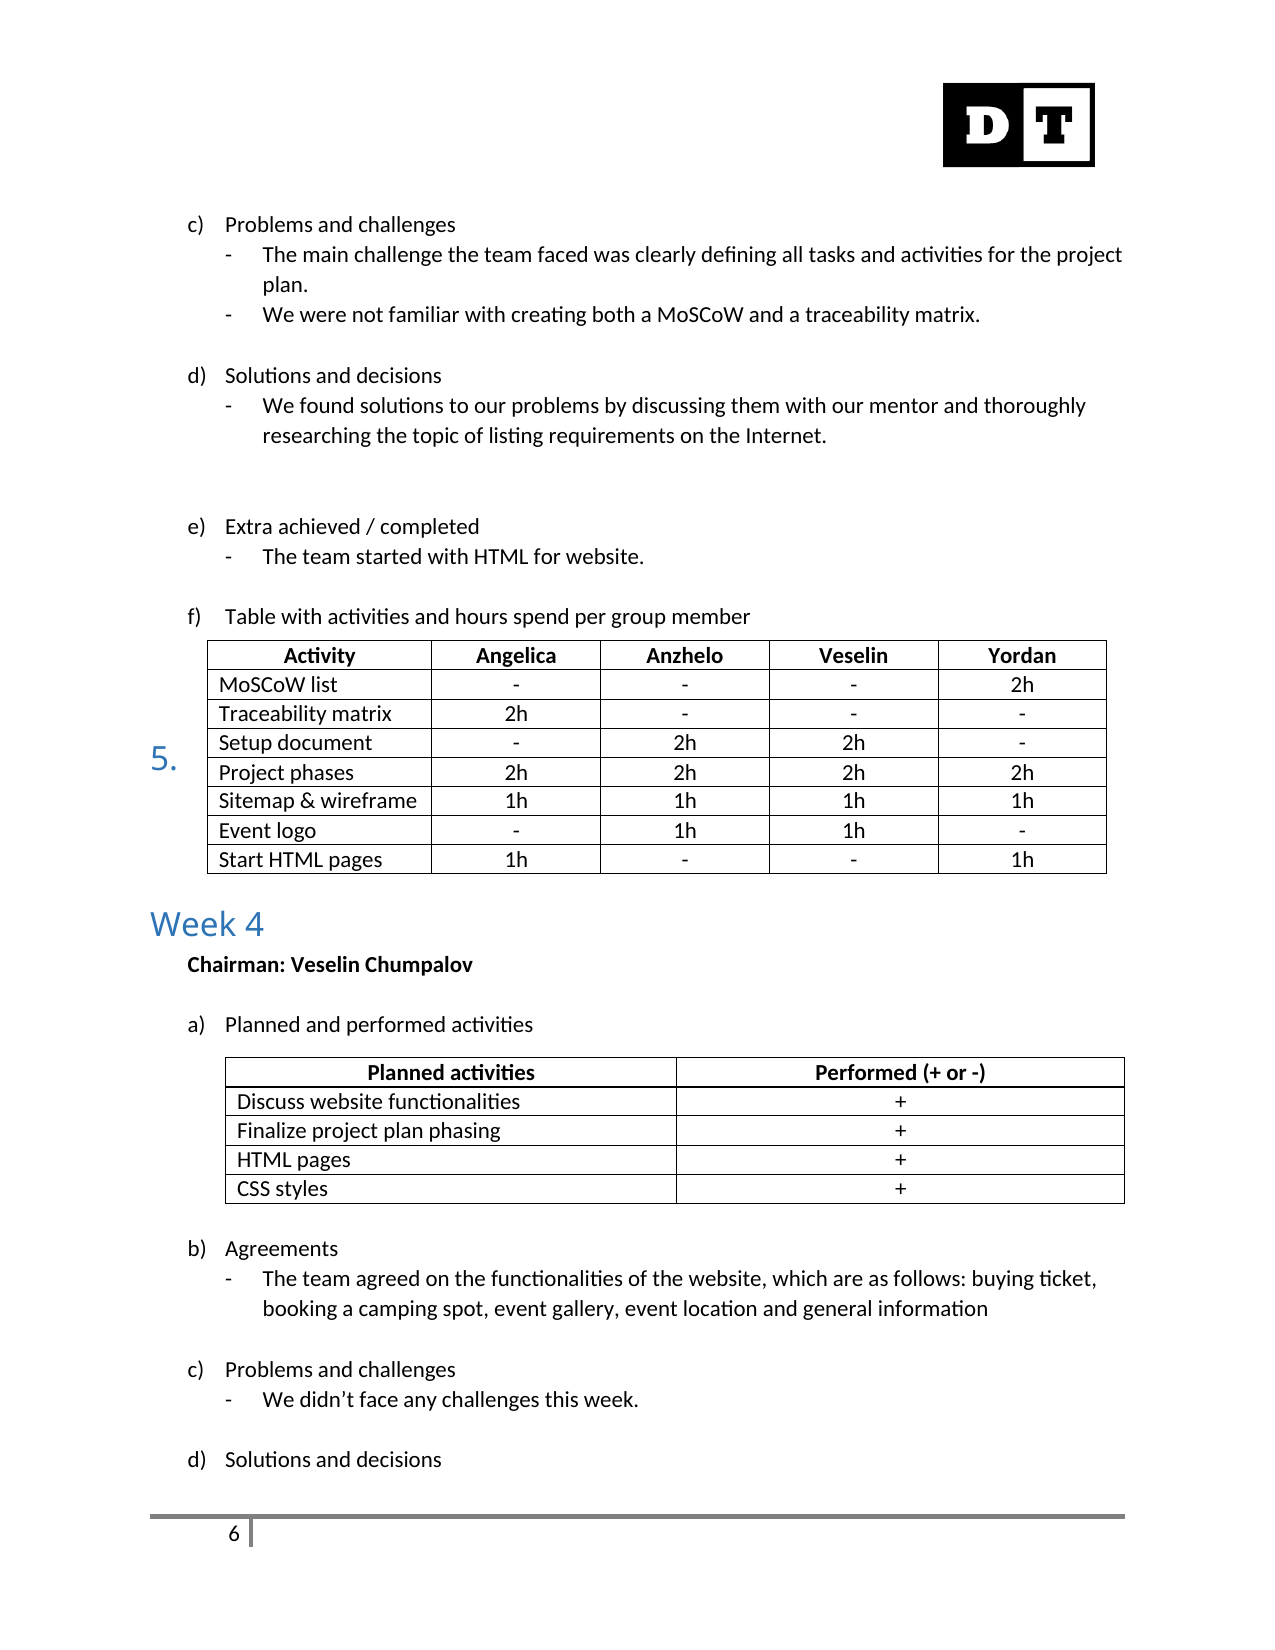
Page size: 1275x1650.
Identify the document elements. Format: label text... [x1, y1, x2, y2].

table_cell - [601, 845, 769, 873]
table_cell - [770, 670, 938, 698]
table_cell 2h [432, 758, 600, 786]
table_cell - [432, 670, 600, 698]
table_cell Project phases [208, 758, 431, 786]
list We found solutions to our problems by discussing them with our mentor and thoroughly researching the topic of listing requirements on the Internet. [225, 391, 1125, 509]
list Extra achieved / completed [187, 512, 1125, 540]
list Solutions and decisions [187, 1445, 1125, 1473]
table_cell 2h [770, 729, 938, 757]
table_cell 1h [601, 816, 769, 844]
table_cell 1h [939, 787, 1106, 815]
table_cell 1h [432, 787, 600, 815]
table_cell - [939, 700, 1106, 727]
table_header Yordan [939, 641, 1106, 669]
table_cell - [432, 729, 600, 757]
table_cell 2h [601, 729, 769, 757]
subtitle Week 4 [150, 735, 1125, 946]
list Solutions and decisions [187, 361, 1125, 389]
table_cell 2h [770, 758, 938, 786]
table_cell - [432, 816, 600, 844]
table_cell 2h [939, 758, 1106, 786]
table_cell - [601, 700, 769, 727]
table_cell + [677, 1116, 1124, 1144]
table_cell + [677, 1175, 1124, 1203]
table_header Performed (+ or -) [677, 1058, 1124, 1086]
table_cell Sitemap & wireframe [208, 787, 431, 815]
table_cell 1h [770, 816, 938, 844]
table_cell + [677, 1146, 1124, 1173]
table_cell 2h [601, 758, 769, 786]
list The team started with HTML for website. [225, 542, 1125, 600]
table_cell 1h [601, 787, 769, 815]
table_header Angelica [432, 641, 600, 669]
table_cell - [770, 700, 938, 727]
table_cell 1h [770, 787, 938, 815]
table_cell + [677, 1088, 1124, 1115]
table_header Veselin [770, 641, 938, 669]
list The team agreed on the functionalities of the website, which are as follows: buying ticket, booking a camping spot, event gallery, event location and general information [225, 1264, 1125, 1322]
list Agreements [187, 1234, 1125, 1262]
table_cell 1h [432, 845, 600, 873]
table_cell Start HTML pages [208, 845, 431, 873]
table_cell MoSCoW list [208, 670, 431, 698]
table_cell 1h [939, 845, 1106, 873]
list Problems and challenges [187, 210, 1125, 238]
table_cell Finalize project plan phasing [226, 1116, 676, 1144]
table_header Activity [208, 641, 431, 669]
table_cell 2h [432, 700, 600, 727]
table_cell Setup document [208, 729, 431, 757]
table_cell - [939, 729, 1106, 757]
table_header Planned activities [226, 1058, 676, 1086]
list We were not familiar with creating both a MoSCoW and a traceability matrix. [225, 300, 1125, 358]
table_cell 2h [939, 670, 1106, 698]
list Planned and performed activities [187, 1010, 1125, 1038]
list The main challenge the team faced was clearly defining all tasks and activities for the project plan. [225, 240, 1125, 298]
list Chairman: Veselin Chumpalov [187, 950, 1125, 978]
list Table with activities and hours spend per group member [187, 602, 1125, 630]
table_cell - [770, 845, 938, 873]
table_cell Event logo [208, 816, 431, 844]
table_cell HTML pages [226, 1146, 676, 1173]
table_cell - [939, 816, 1106, 844]
table_cell Traceability matrix [208, 700, 431, 727]
list We didn’t face any challenges this week. [225, 1385, 1125, 1443]
table_cell Discuss website functionalities [226, 1088, 676, 1115]
list Problems and challenges [187, 1355, 1125, 1383]
picture [915, 75, 1125, 182]
table_cell - [601, 670, 769, 698]
table_header Anzhelo [601, 641, 769, 669]
table_cell CSS styles [226, 1175, 676, 1203]
